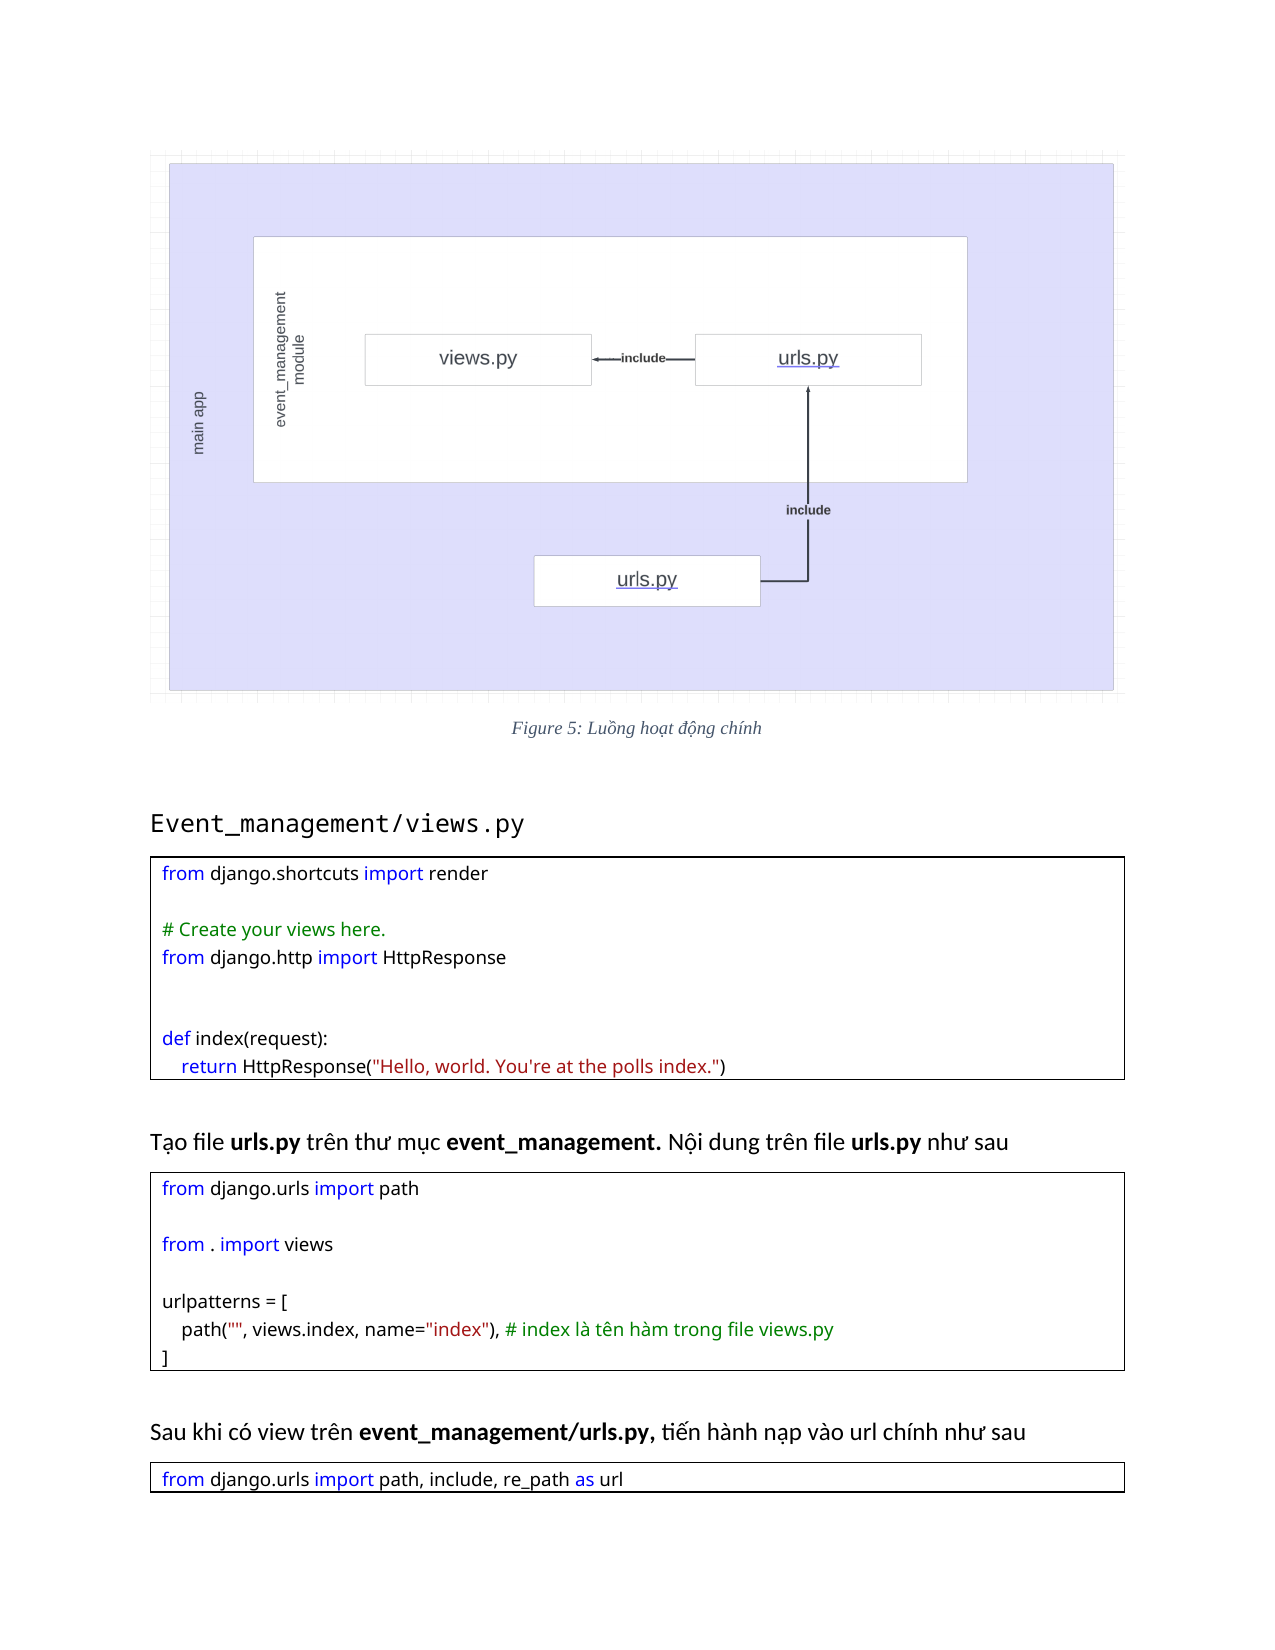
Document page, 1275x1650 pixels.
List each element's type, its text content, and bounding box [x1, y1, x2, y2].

picture [150, 150, 1125, 703]
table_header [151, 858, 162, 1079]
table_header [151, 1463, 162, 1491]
text Sau khi có view trên event_management/urls.py, tiến hành nạp vào url chính như sau [150, 1417, 1125, 1447]
text Tạo file urls.py trên thư mục event_management. Nội dung trên file urls.py như sau [150, 1126, 1125, 1157]
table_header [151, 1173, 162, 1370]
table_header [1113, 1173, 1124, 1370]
text Event_management/views.py [150, 805, 1125, 839]
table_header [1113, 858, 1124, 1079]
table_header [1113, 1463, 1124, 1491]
